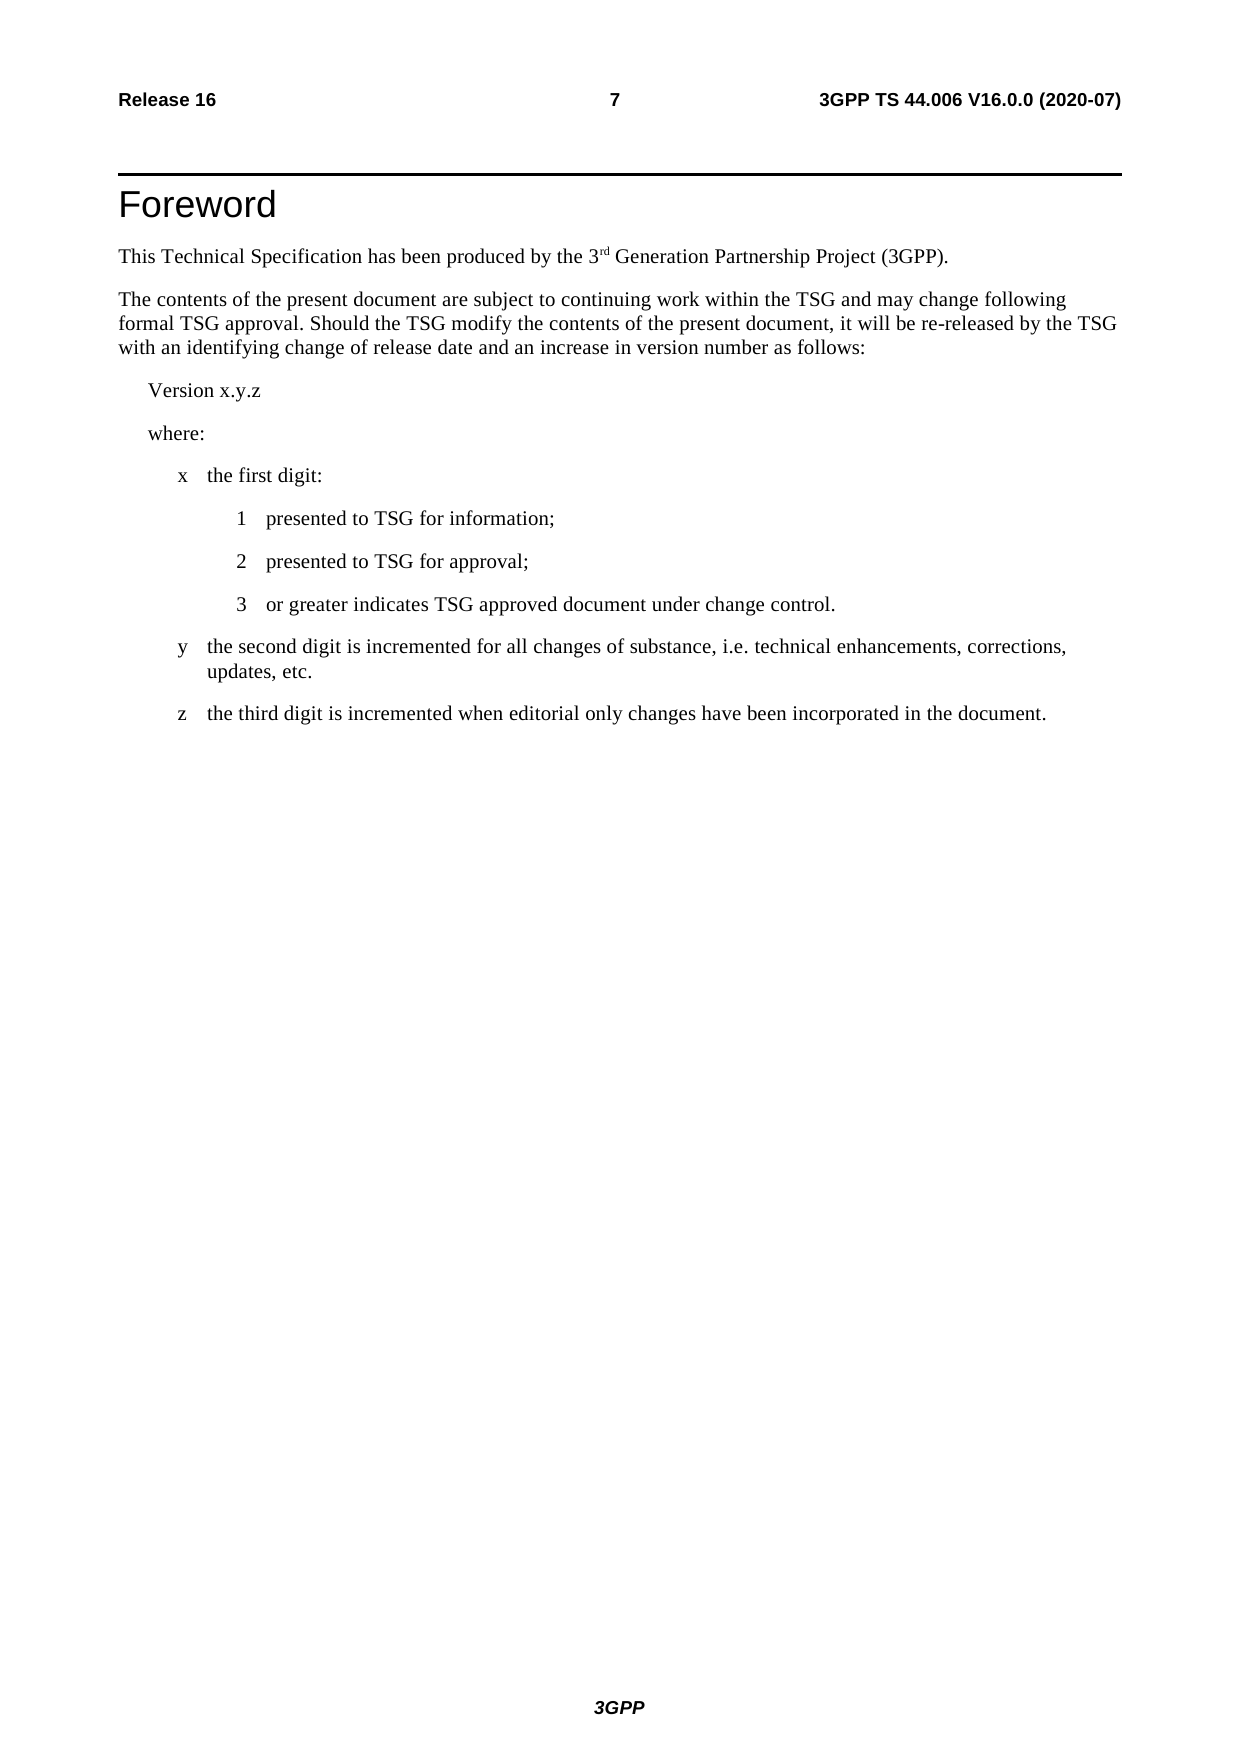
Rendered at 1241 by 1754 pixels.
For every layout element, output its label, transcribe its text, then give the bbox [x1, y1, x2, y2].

text 3 or greater indicates TSG approved document under change control. [236, 592, 1122, 616]
text This Technical Specification has been produced by the 3rd Generation Partnership Project (3GPP). [118, 244, 1122, 268]
text Version x.y.z [148, 377, 1122, 402]
text The contents of the present document are subject to continuing work within the TSG and may change following formal TSG approval. Should the TSG modify the contents of the present document, it will be re-released by the TSG with an identifying change of release date and an increase in version number as follows: [118, 287, 1122, 359]
subtitle Foreword [118, 176, 1122, 225]
text 2 presented to TSG for approval; [236, 549, 1122, 573]
text z the third digit is incremented when editorial only changes have been incorporated in the document. [177, 701, 1122, 725]
text y the second digit is incremented for all changes of substance, i.e. technical enhancements, corrections, updates, etc. [177, 634, 1122, 682]
text where: [148, 420, 1122, 444]
text 1 presented to TSG for information; [236, 506, 1122, 530]
text x the first digit: [177, 463, 1122, 487]
